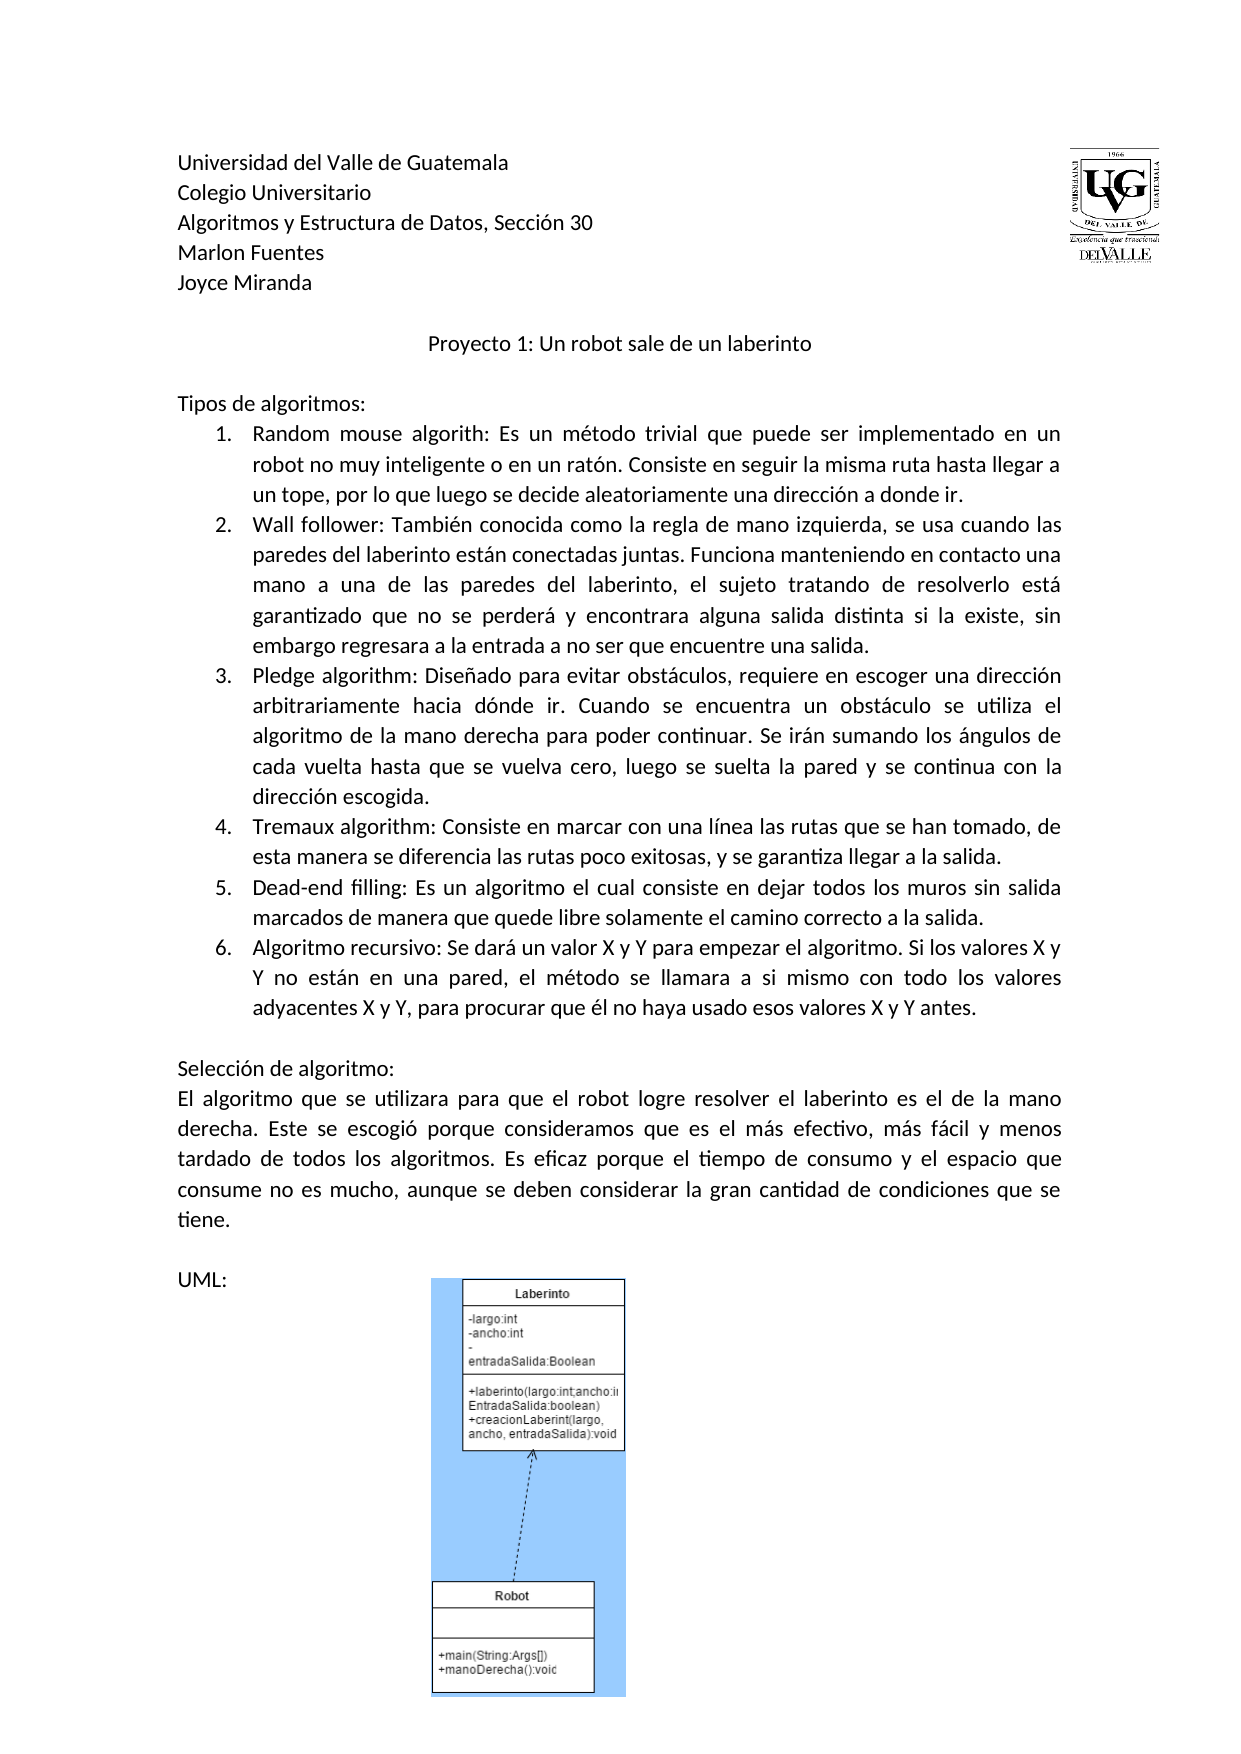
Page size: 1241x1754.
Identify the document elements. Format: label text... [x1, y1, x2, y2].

text UML: [177, 1265, 1063, 1293]
list Pledge algorithm: Diseñado para evitar obstáculos, requiere en escoger una dirección arbitrariamente hacia dónde ir. Cuando se encuentra un obstáculo se utiliza el algoritmo de la mano derecha para poder continuar. Se irán sumando los ángulos de cada vuelta hasta que se vuelva cero, luego se suelta la pared y se continua con la dirección escogida. [215, 661, 1063, 810]
list Random mouse algorith: Es un método trivial que puede ser implementado en un robot no muy inteligente o en un ratón. Consiste en seguir la misma ruta hasta llegar a un tope, por lo que luego se decide aleatoriamente una dirección a donde ir. [215, 419, 1063, 508]
text Algoritmos y Estructura de Datos, Sección 30 [177, 208, 1063, 236]
text Proyecto 1: Un robot sale de un laberinto [177, 329, 1063, 357]
text Selección de algoritmo: [177, 1054, 1063, 1082]
list Wall follower: También conocida como la regla de mano izquierda, se usa cuando las paredes del laberinto están conectadas juntas. Funciona manteniendo en contacto una mano a una de las paredes del laberinto, el sujeto tratando de resolverlo está garantizado que no se perderá y encontrara alguna salida distinta si la existe, sin embargo regresara a la entrada a no ser que encuentre una salida. [215, 510, 1063, 659]
list Algoritmo recursivo: Se dará un valor X y Y para empezar el algoritmo. Si los valores X y Y no están en una pared, el método se llamara a si mismo con todo los valores adyacentes X y Y, para procurar que él no haya usado esos valores X y Y antes. [215, 933, 1063, 1021]
text Universidad del Valle de Guatemala [177, 148, 1063, 176]
text Marlon Fuentes [177, 238, 1063, 266]
text Colegio Universitario [177, 178, 1063, 206]
list Dead-end filling: Es un algoritmo el cual consiste en dejar todos los muros sin salida marcados de manera que quede libre solamente el camino correcto a la salida. [215, 873, 1063, 931]
picture [1068, 148, 1159, 261]
text Tipos de algoritmos: [177, 389, 1063, 417]
list Tremaux algorithm: Consiste en marcar con una línea las rutas que se han tomado, de esta manera se diferencia las rutas poco exitosas, y se garantiza llegar a la salida. [215, 812, 1063, 870]
text El algoritmo que se utilizara para que el robot logre resolver el laberinto es el de la mano derecha. Este se escogió porque consideramos que es el más efectivo, más fácil y menos tardado de todos los algoritmos. Es eficaz porque el tiempo de consumo y el espacio que consume no es mucho, aunque se deben considerar la gran cantidad de condiciones que se tiene. [177, 1084, 1063, 1233]
text Joyce Miranda [177, 268, 1063, 296]
